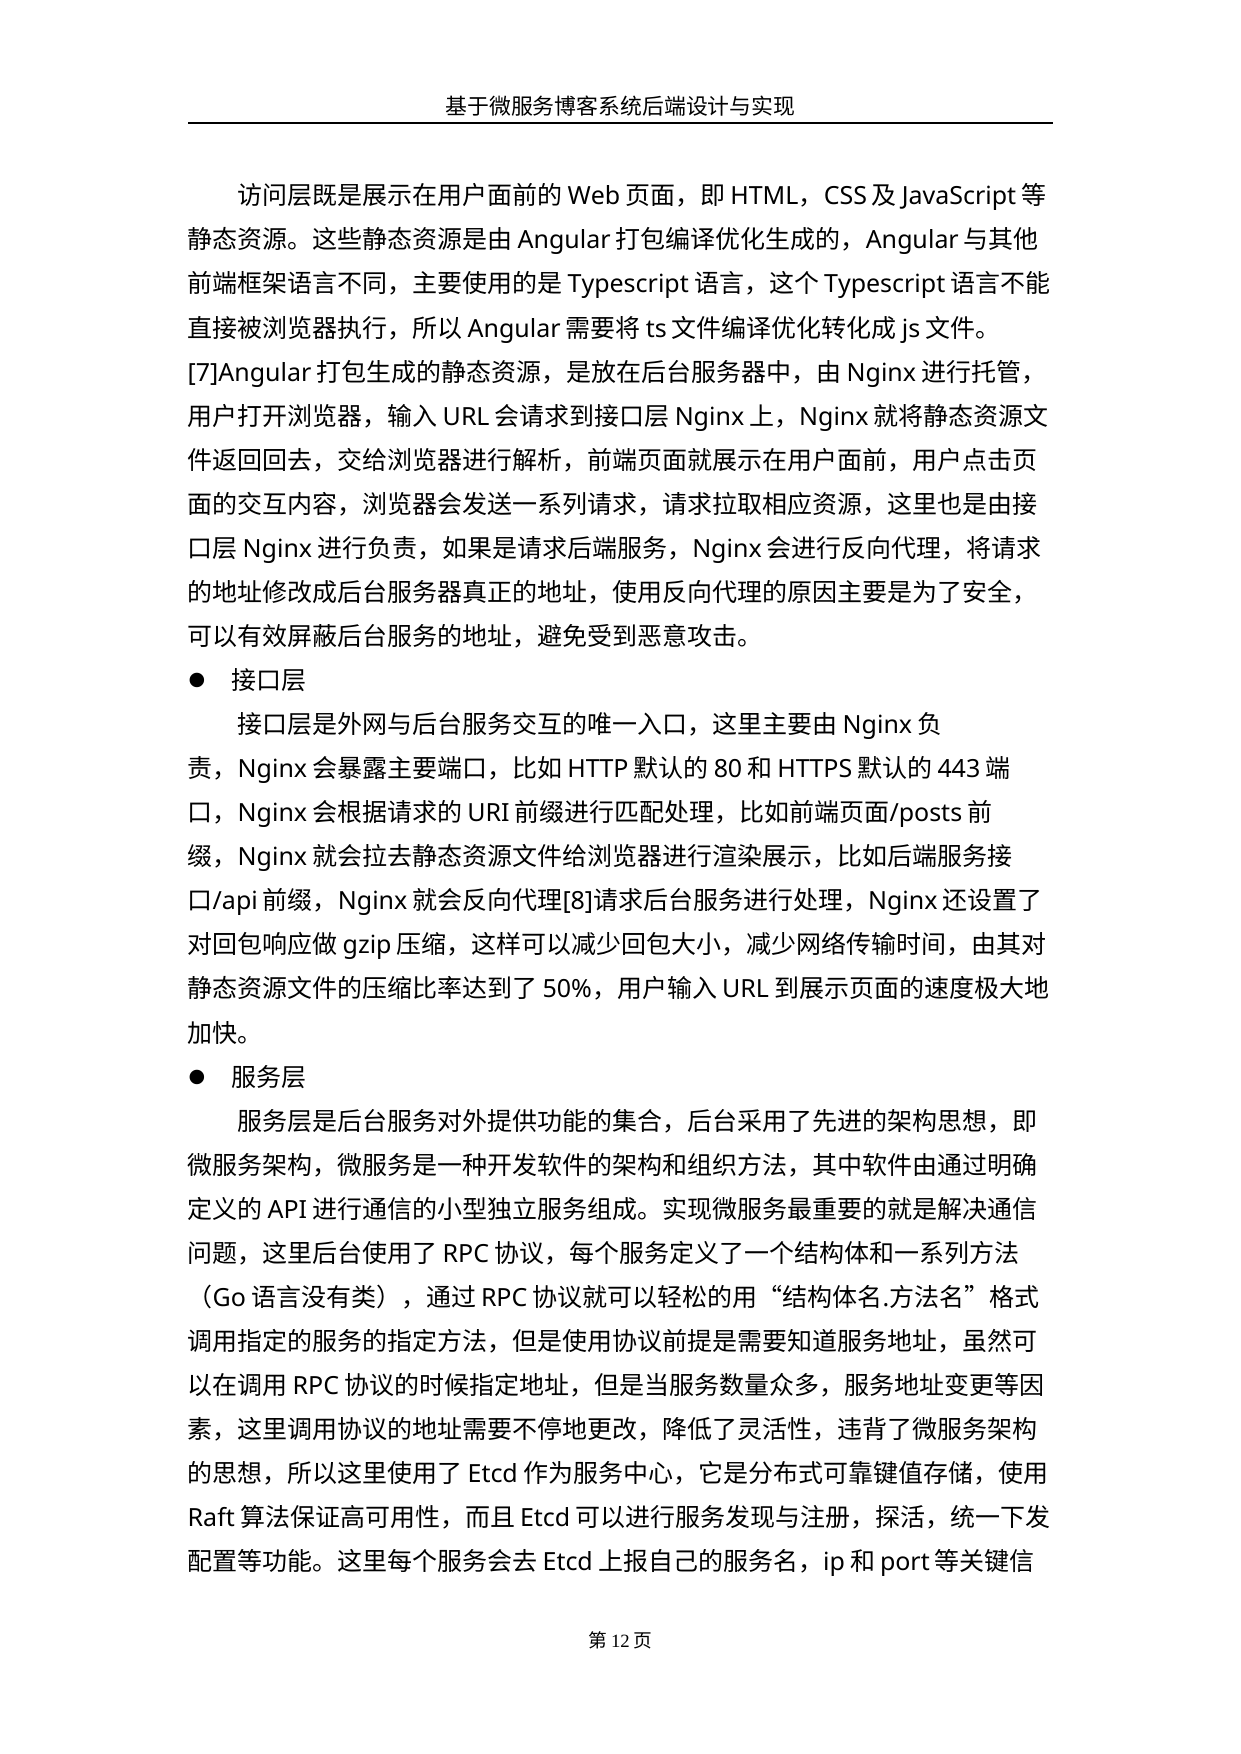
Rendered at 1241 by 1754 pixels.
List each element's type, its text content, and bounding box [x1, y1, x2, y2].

text 接口层是外网与后台服务交互的唯一入口，这里主要由Nginx负责，Nginx会暴露主要端口，比如HTTP默认的80和HTTPS默认的443端口，Nginx会根据请求的URI前缀进行匹配处理，比如前端页面/posts前缀，Nginx就会拉去静态资源文件给浏览器进行渲染展示，比如后端服务接口/api前缀，Nginx就会反向代理[8]请求后台服务进行处理，Nginx还设置了对回包响应做gzip压缩，这样可以减少回包大小，减少网络传输时间，由其对静态资源文件的压缩比率达到了50%，用户输入URL到展示页面的速度极大地加快。 [187, 701, 1053, 1053]
list 服务层 [187, 1053, 1053, 1097]
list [187, 1097, 1053, 1582]
list 访问层既是展示在用户面前的Web页面，即HTML，CSS及JavaScript等静态资源。这些静态资源是由Angular打包编译优化生成的，Angular与其他前端框架语言不同，主要使用的是Typescript语言，这个Typescript语言不能直接被浏览器执行，所以Angular需要将ts文件编译优化转化成js文件。[7]Angular打包生成的静态资源，是放在后台服务器中，由Nginx进行托管，用户打开浏览器，输入URL会请求到接口层Nginx上，Nginx就将静态资源文件返回回去，交给浏览器进行解析，前端页面就展示在用户面前，用户点击页面的交互内容，浏览器会发送一系列请求，请求拉取相应资源，这里也是由接口层Nginx进行负责，如果是请求后端服务，Nginx会进行反向代理，将请求的地址修改成后台服务器真正的地址，使用反向代理的原因主要是为了安全，可以有效屏蔽后台服务的地址，避免受到恶意攻击。 [187, 172, 1053, 657]
list 接口层 [187, 657, 1053, 701]
